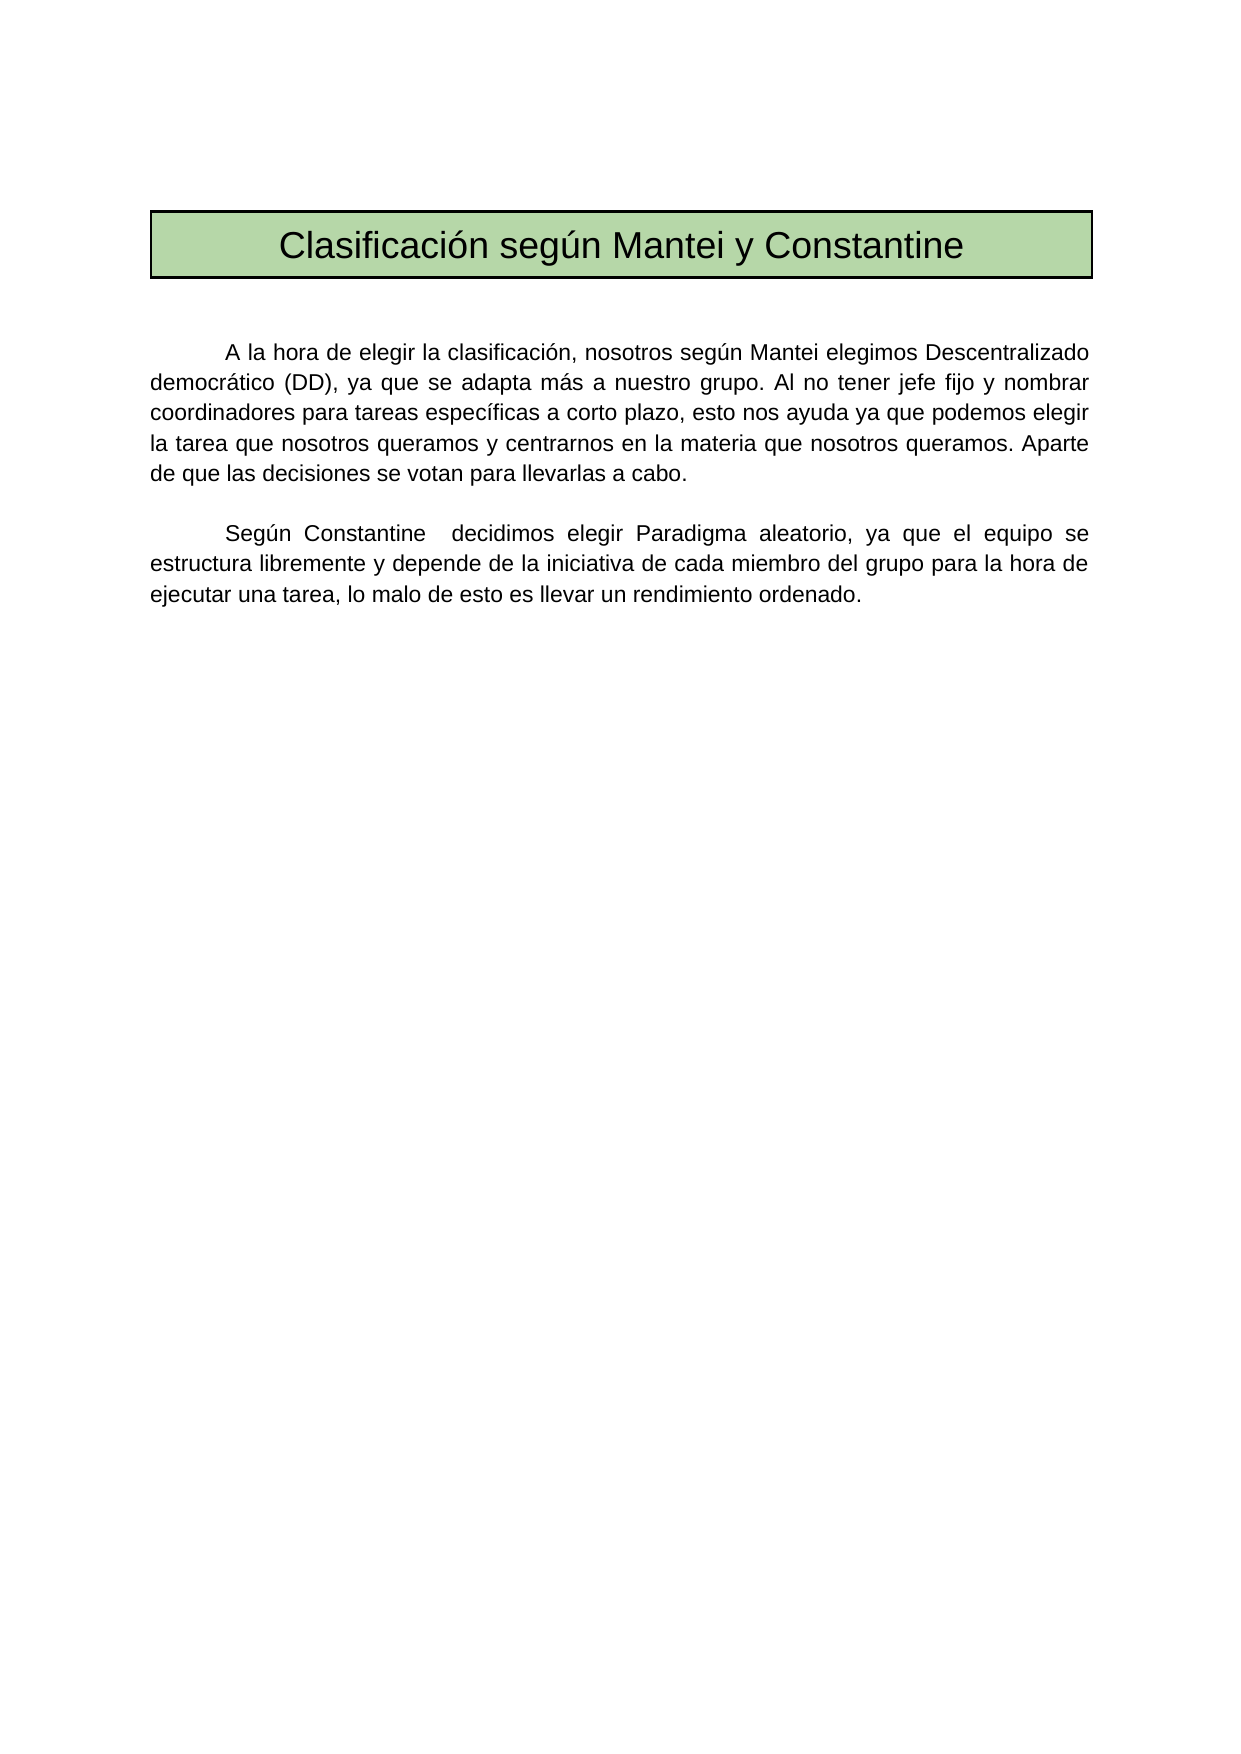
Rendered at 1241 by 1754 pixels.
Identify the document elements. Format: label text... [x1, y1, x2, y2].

table_header Clasificación según Mantei y Constantine [152, 213, 1091, 276]
text Según Constantine decidimos elegir Paradigma aleatorio, ya que el equipo se estructura libremente y depende de la iniciativa de cada miembro del grupo para la hora de ejecutar una tarea, lo malo de esto es llevar un rendimiento ordenado. [150, 520, 1090, 607]
text A la hora de elegir la clasificación, nosotros según Mantei elegimos Descentralizado democrático (DD), ya que se adapta más a nuestro grupo. Al no tener jefe fijo y nombrar coordinadores para tareas específicas a corto plazo, esto nos ayuda ya que podemos elegir la tarea que nosotros queramos y centrarnos en la materia que nosotros queramos. Aparte de que las decisiones se votan para llevarlas a cabo. [150, 339, 1090, 486]
